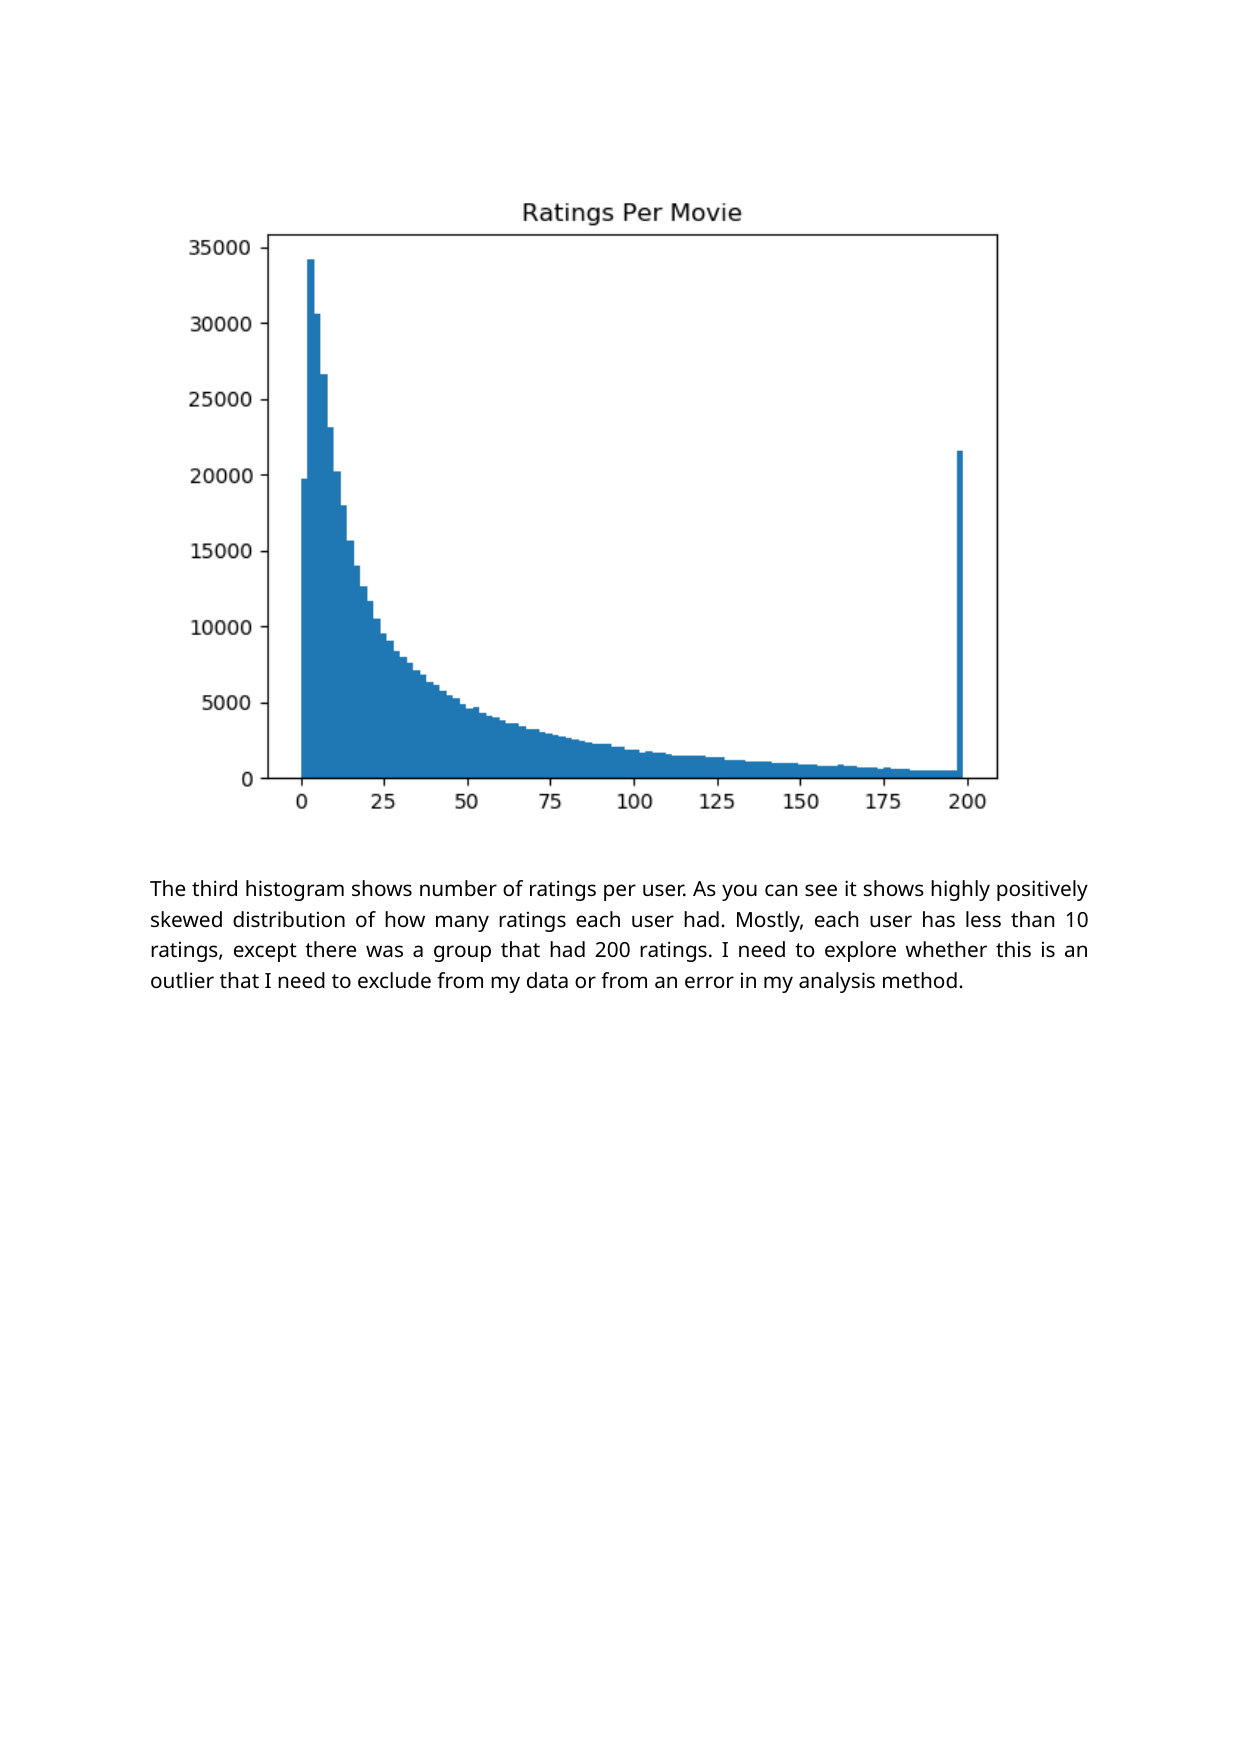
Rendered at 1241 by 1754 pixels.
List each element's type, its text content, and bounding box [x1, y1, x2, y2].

text The third histogram shows number of ratings per user. As you can see it shows highly positively skewed distribution of how many ratings each user had. Mostly, each user has less than 10 ratings, except there was a group that had 200 ratings. I need to explore whether this is an outlier that I need to exclude from my data or from an error in my analysis method. [150, 874, 1090, 994]
picture [150, 150, 1091, 856]
